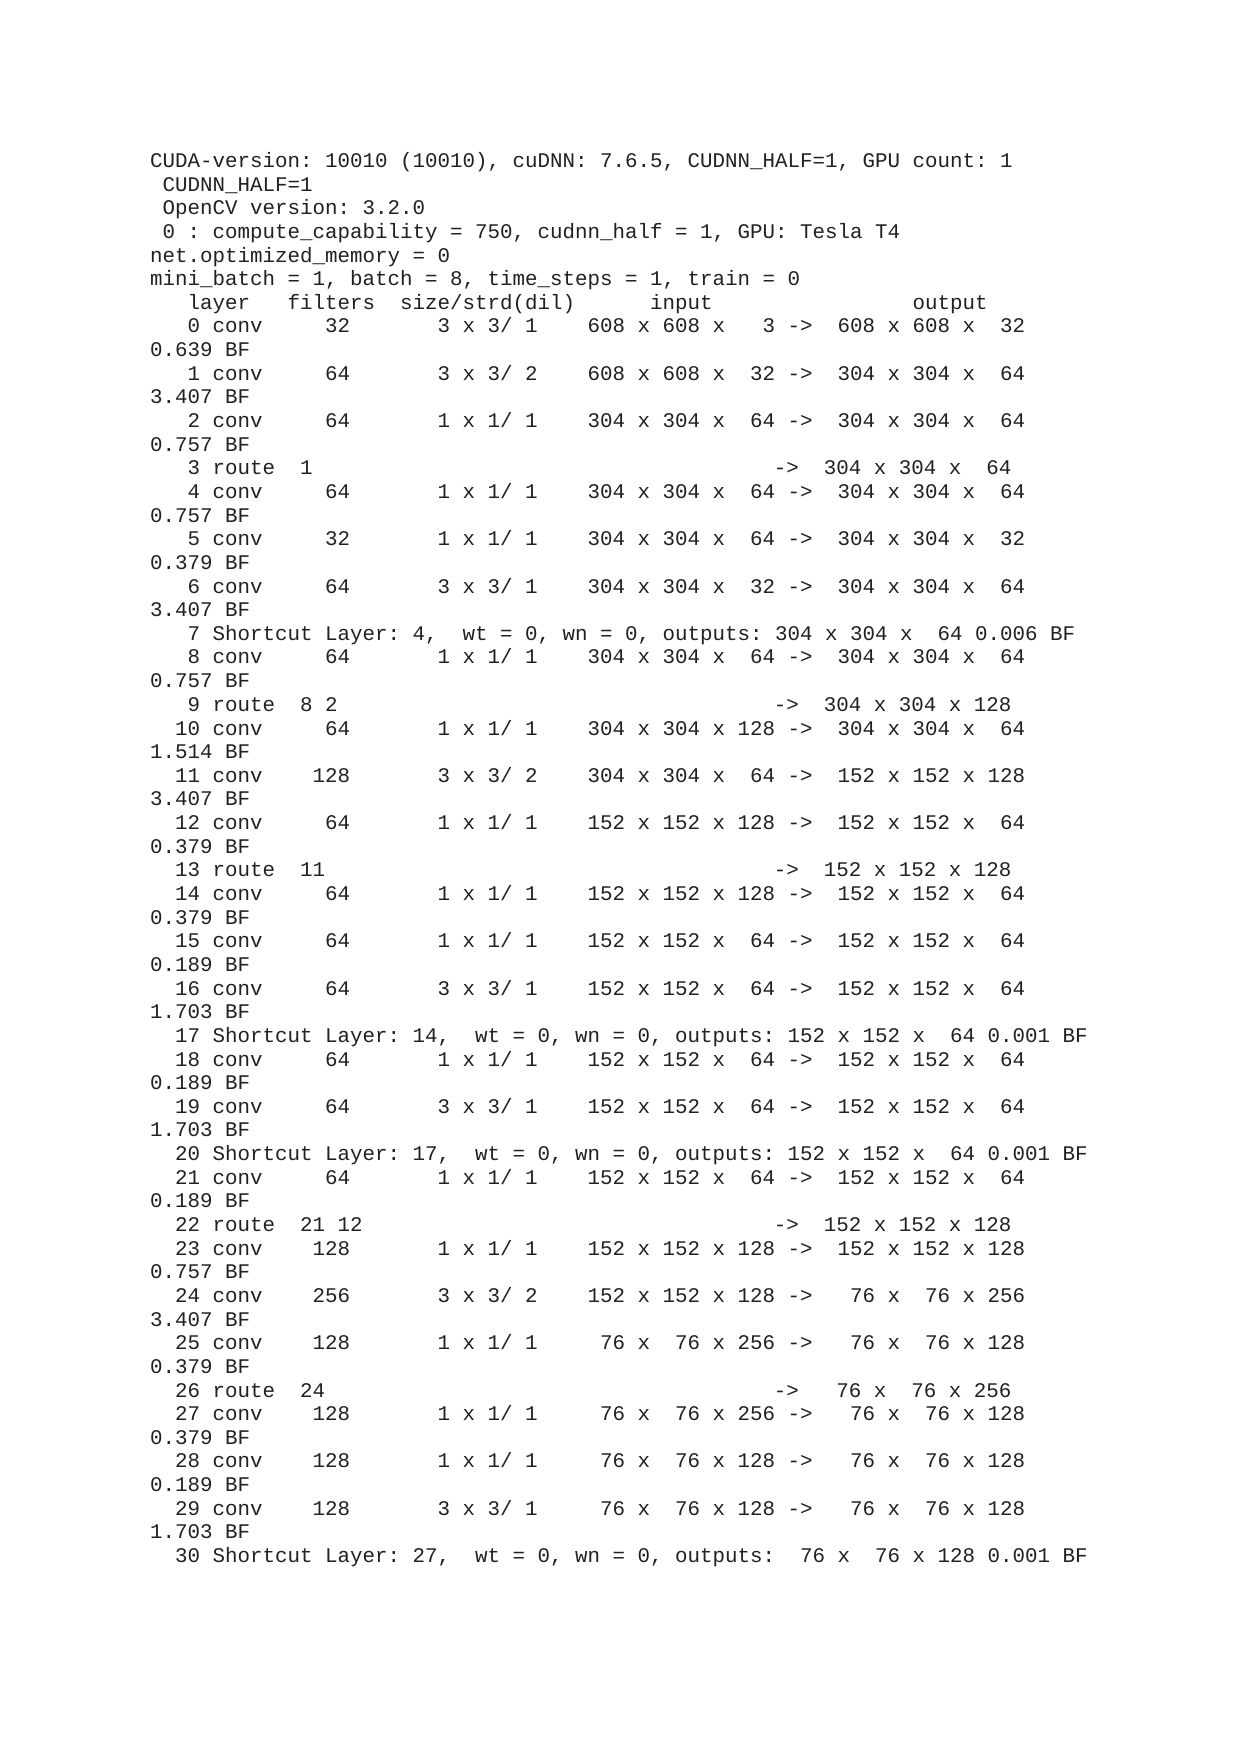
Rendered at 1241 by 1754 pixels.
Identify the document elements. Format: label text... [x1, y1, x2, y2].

text 11 conv 128 3 x 3/ 2 304 x 304 x 64 -> 152 x 152 x 128 3.407 BF [150, 765, 1090, 812]
text 1 conv 64 3 x 3/ 2 608 x 608 x 32 -> 304 x 304 x 64 3.407 BF [150, 363, 1090, 410]
text 7 Shortcut Layer: 4, wt = 0, wn = 0, outputs: 304 x 304 x 64 0.006 BF [150, 623, 1090, 647]
text 2 conv 64 1 x 1/ 1 304 x 304 x 64 -> 304 x 304 x 64 0.757 BF [150, 410, 1090, 457]
text 20 Shortcut Layer: 17, wt = 0, wn = 0, outputs: 152 x 152 x 64 0.001 BF [150, 1143, 1090, 1167]
text CUDNN_HALF=1 [150, 174, 1090, 197]
text 29 conv 128 3 x 3/ 1 76 x 76 x 128 -> 76 x 76 x 128 1.703 BF [150, 1498, 1090, 1545]
text 21 conv 64 1 x 1/ 1 152 x 152 x 64 -> 152 x 152 x 64 0.189 BF [150, 1167, 1090, 1214]
text 16 conv 64 3 x 3/ 1 152 x 152 x 64 -> 152 x 152 x 64 1.703 BF [150, 978, 1090, 1025]
text 19 conv 64 3 x 3/ 1 152 x 152 x 64 -> 152 x 152 x 64 1.703 BF [150, 1096, 1090, 1143]
text 15 conv 64 1 x 1/ 1 152 x 152 x 64 -> 152 x 152 x 64 0.189 BF [150, 930, 1090, 978]
text 0 : compute_capability = 750, cudnn_half = 1, GPU: Tesla T4 [150, 221, 1090, 244]
text OpenCV version: 3.2.0 [150, 197, 1090, 221]
text net.optimized_memory = 0 [150, 244, 1090, 268]
text 24 conv 256 3 x 3/ 2 152 x 152 x 128 -> 76 x 76 x 256 3.407 BF [150, 1285, 1090, 1332]
text 9 route 8 2 -> 304 x 304 x 128 [150, 694, 1090, 717]
text 0 conv 32 3 x 3/ 1 608 x 608 x 3 -> 608 x 608 x 32 0.639 BF [150, 316, 1090, 363]
text CUDA-version: 10010 (10010), cuDNN: 7.6.5, CUDNN_HALF=1, GPU count: 1 [150, 150, 1090, 174]
text 28 conv 128 1 x 1/ 1 76 x 76 x 128 -> 76 x 76 x 128 0.189 BF [150, 1451, 1090, 1498]
text 26 route 24 -> 76 x 76 x 256 [150, 1379, 1090, 1403]
text 25 conv 128 1 x 1/ 1 76 x 76 x 256 -> 76 x 76 x 128 0.379 BF [150, 1332, 1090, 1379]
text 12 conv 64 1 x 1/ 1 152 x 152 x 128 -> 152 x 152 x 64 0.379 BF [150, 812, 1090, 859]
text 18 conv 64 1 x 1/ 1 152 x 152 x 64 -> 152 x 152 x 64 0.189 BF [150, 1048, 1090, 1096]
text 3 route 1 -> 304 x 304 x 64 [150, 457, 1090, 481]
text 13 route 11 -> 152 x 152 x 128 [150, 859, 1090, 883]
text mini_batch = 1, batch = 8, time_steps = 1, train = 0 [150, 268, 1090, 292]
text 14 conv 64 1 x 1/ 1 152 x 152 x 128 -> 152 x 152 x 64 0.379 BF [150, 883, 1090, 930]
text 30 Shortcut Layer: 27, wt = 0, wn = 0, outputs: 76 x 76 x 128 0.001 BF [150, 1545, 1090, 1569]
text 8 conv 64 1 x 1/ 1 304 x 304 x 64 -> 304 x 304 x 64 0.757 BF [150, 647, 1090, 694]
text 27 conv 128 1 x 1/ 1 76 x 76 x 256 -> 76 x 76 x 128 0.379 BF [150, 1403, 1090, 1451]
text layer filters size/strd(dil) input output [150, 292, 1090, 316]
text 22 route 21 12 -> 152 x 152 x 128 [150, 1214, 1090, 1238]
text 5 conv 32 1 x 1/ 1 304 x 304 x 64 -> 304 x 304 x 32 0.379 BF [150, 528, 1090, 576]
text 4 conv 64 1 x 1/ 1 304 x 304 x 64 -> 304 x 304 x 64 0.757 BF [150, 481, 1090, 528]
text 10 conv 64 1 x 1/ 1 304 x 304 x 128 -> 304 x 304 x 64 1.514 BF [150, 717, 1090, 765]
text 6 conv 64 3 x 3/ 1 304 x 304 x 32 -> 304 x 304 x 64 3.407 BF [150, 576, 1090, 623]
text 23 conv 128 1 x 1/ 1 152 x 152 x 128 -> 152 x 152 x 128 0.757 BF [150, 1238, 1090, 1285]
text 17 Shortcut Layer: 14, wt = 0, wn = 0, outputs: 152 x 152 x 64 0.001 BF [150, 1025, 1090, 1048]
